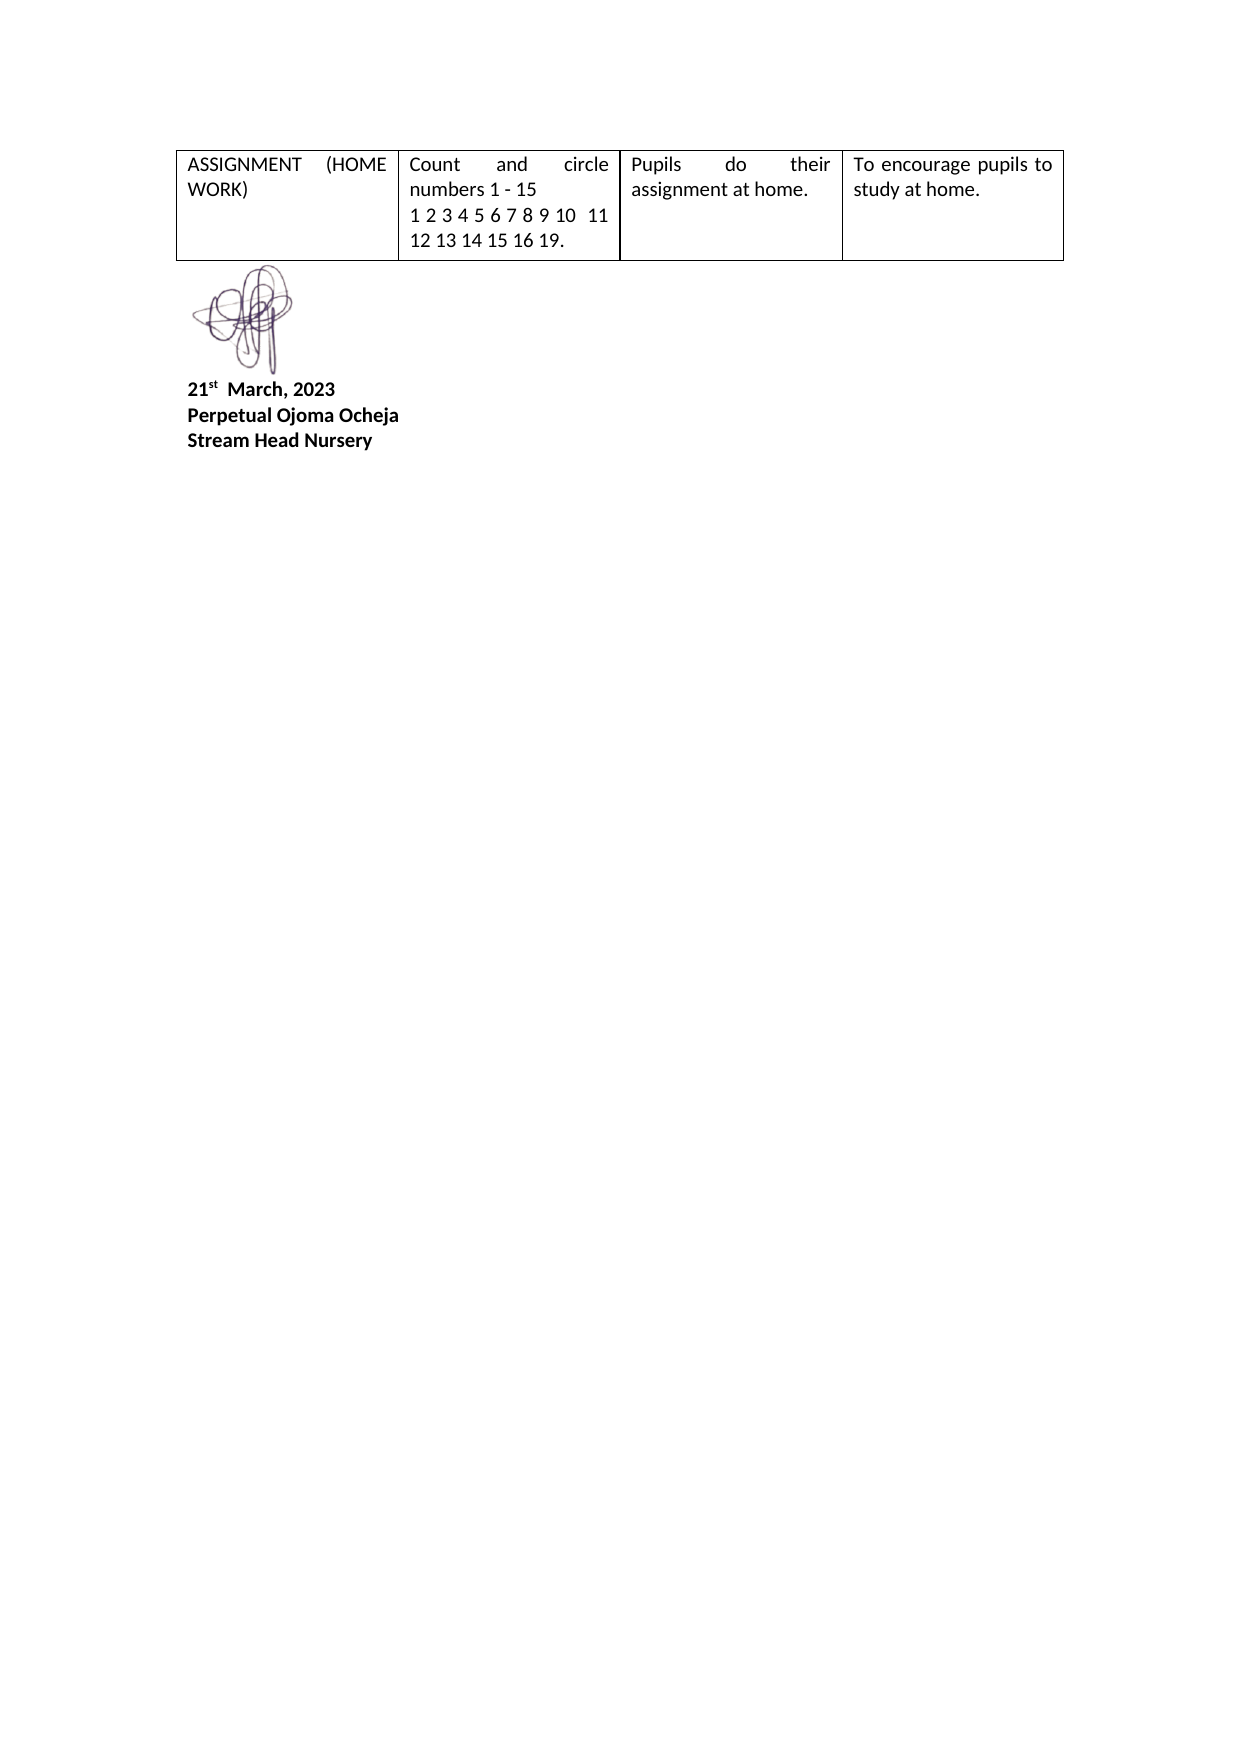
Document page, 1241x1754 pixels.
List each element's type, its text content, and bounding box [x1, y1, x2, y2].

table_cell To encourage pupils to study at home. [843, 151, 1063, 259]
picture [187, 260, 300, 377]
table_cell Pupils do their assignment at home. [621, 151, 842, 259]
table_cell Count and circle numbers 1 - 15 1 2 3 4 5 6 7 8 9 10 11 12 13 14 15 16 19. [399, 151, 619, 259]
text Perpetual Ojoma Ocheja [187, 402, 1053, 427]
text Stream Head Nursery [187, 427, 1053, 453]
text 21st March, 2023 [187, 377, 1053, 402]
table_cell ASSIGNMENT (HOME WORK) [177, 151, 398, 259]
